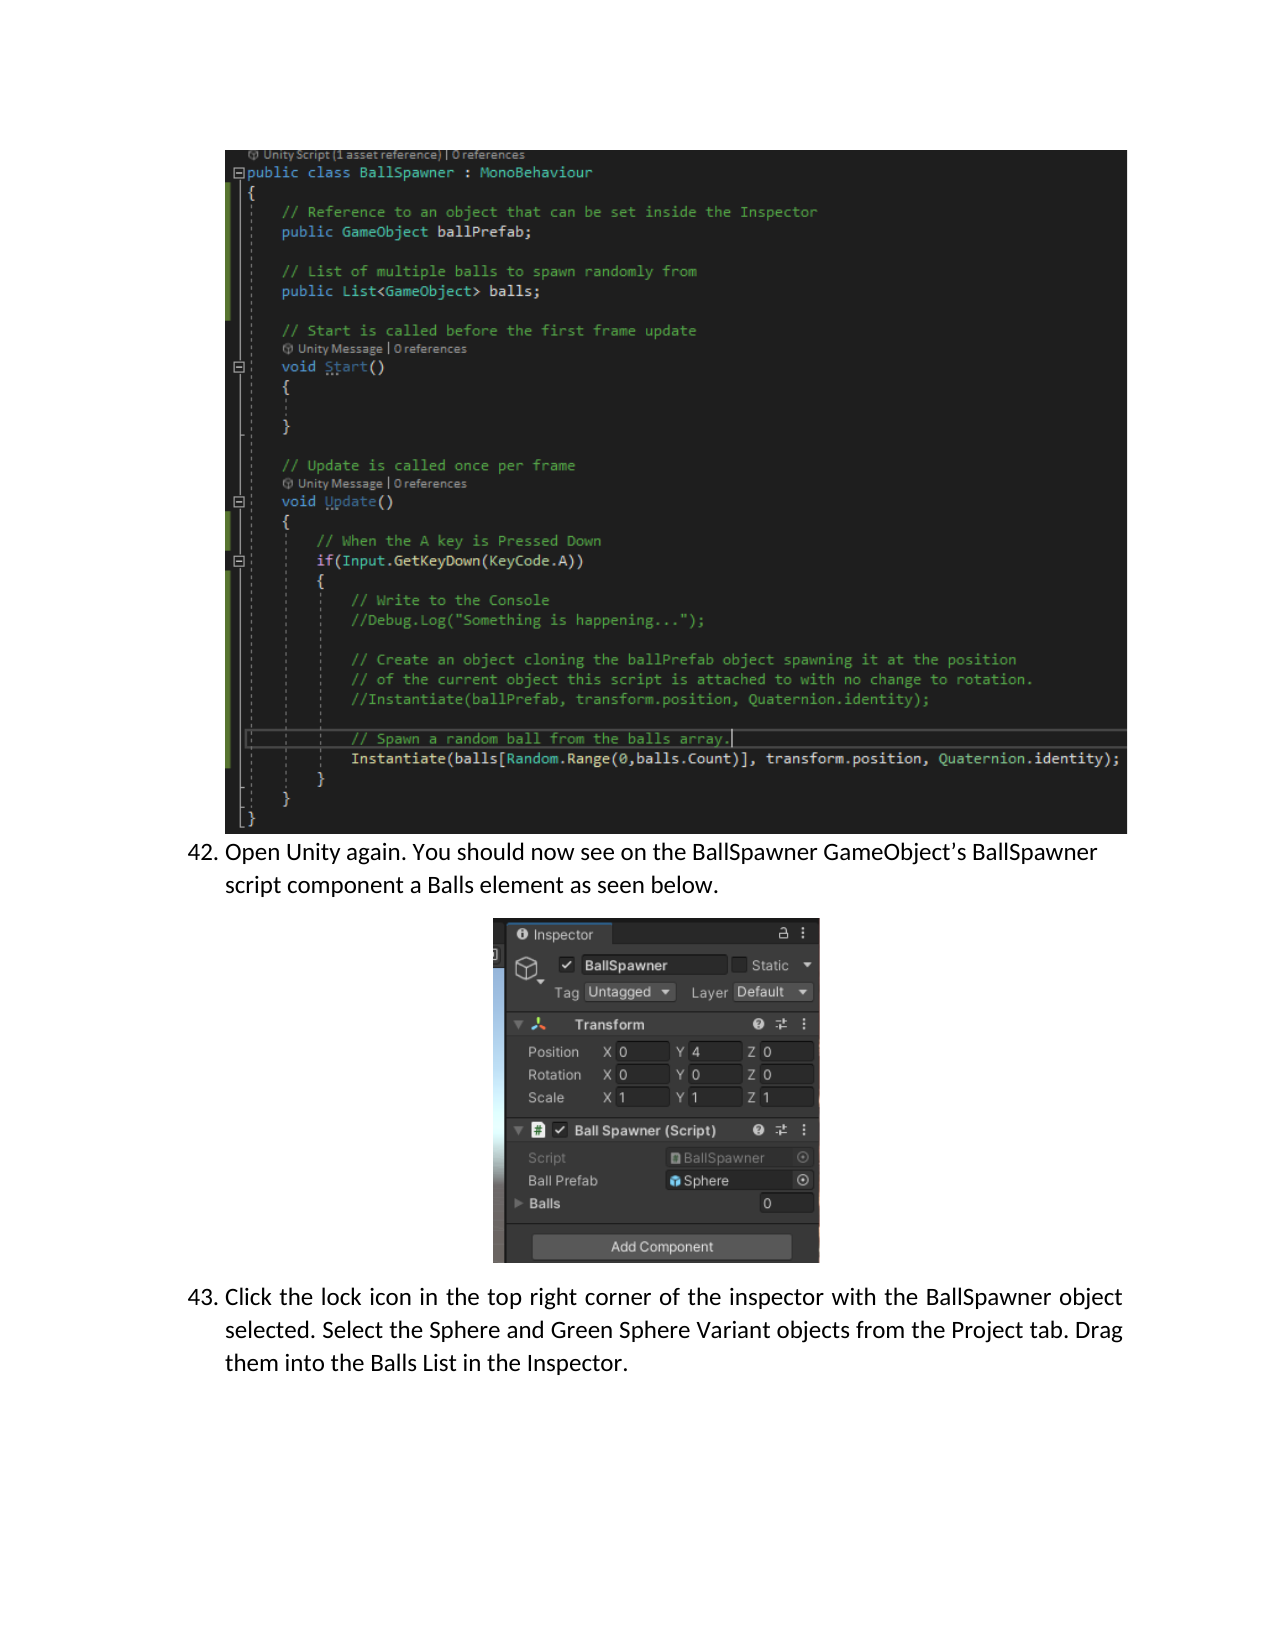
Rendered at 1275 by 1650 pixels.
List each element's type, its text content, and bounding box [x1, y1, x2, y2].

list Open Unity again. You should now see on the BallSpawner GameObject’s BallSpawner script component a Balls element as seen below. [187, 836, 1125, 899]
list Click the lock icon in the top right corner of the inspector with the BallSpawner object selected. Select the Sphere and Green Sphere Variant objects from the Project tab. Drag them into the Balls List in the Inspector. [187, 1281, 1125, 1378]
picture [225, 150, 1128, 834]
picture [493, 918, 820, 1263]
